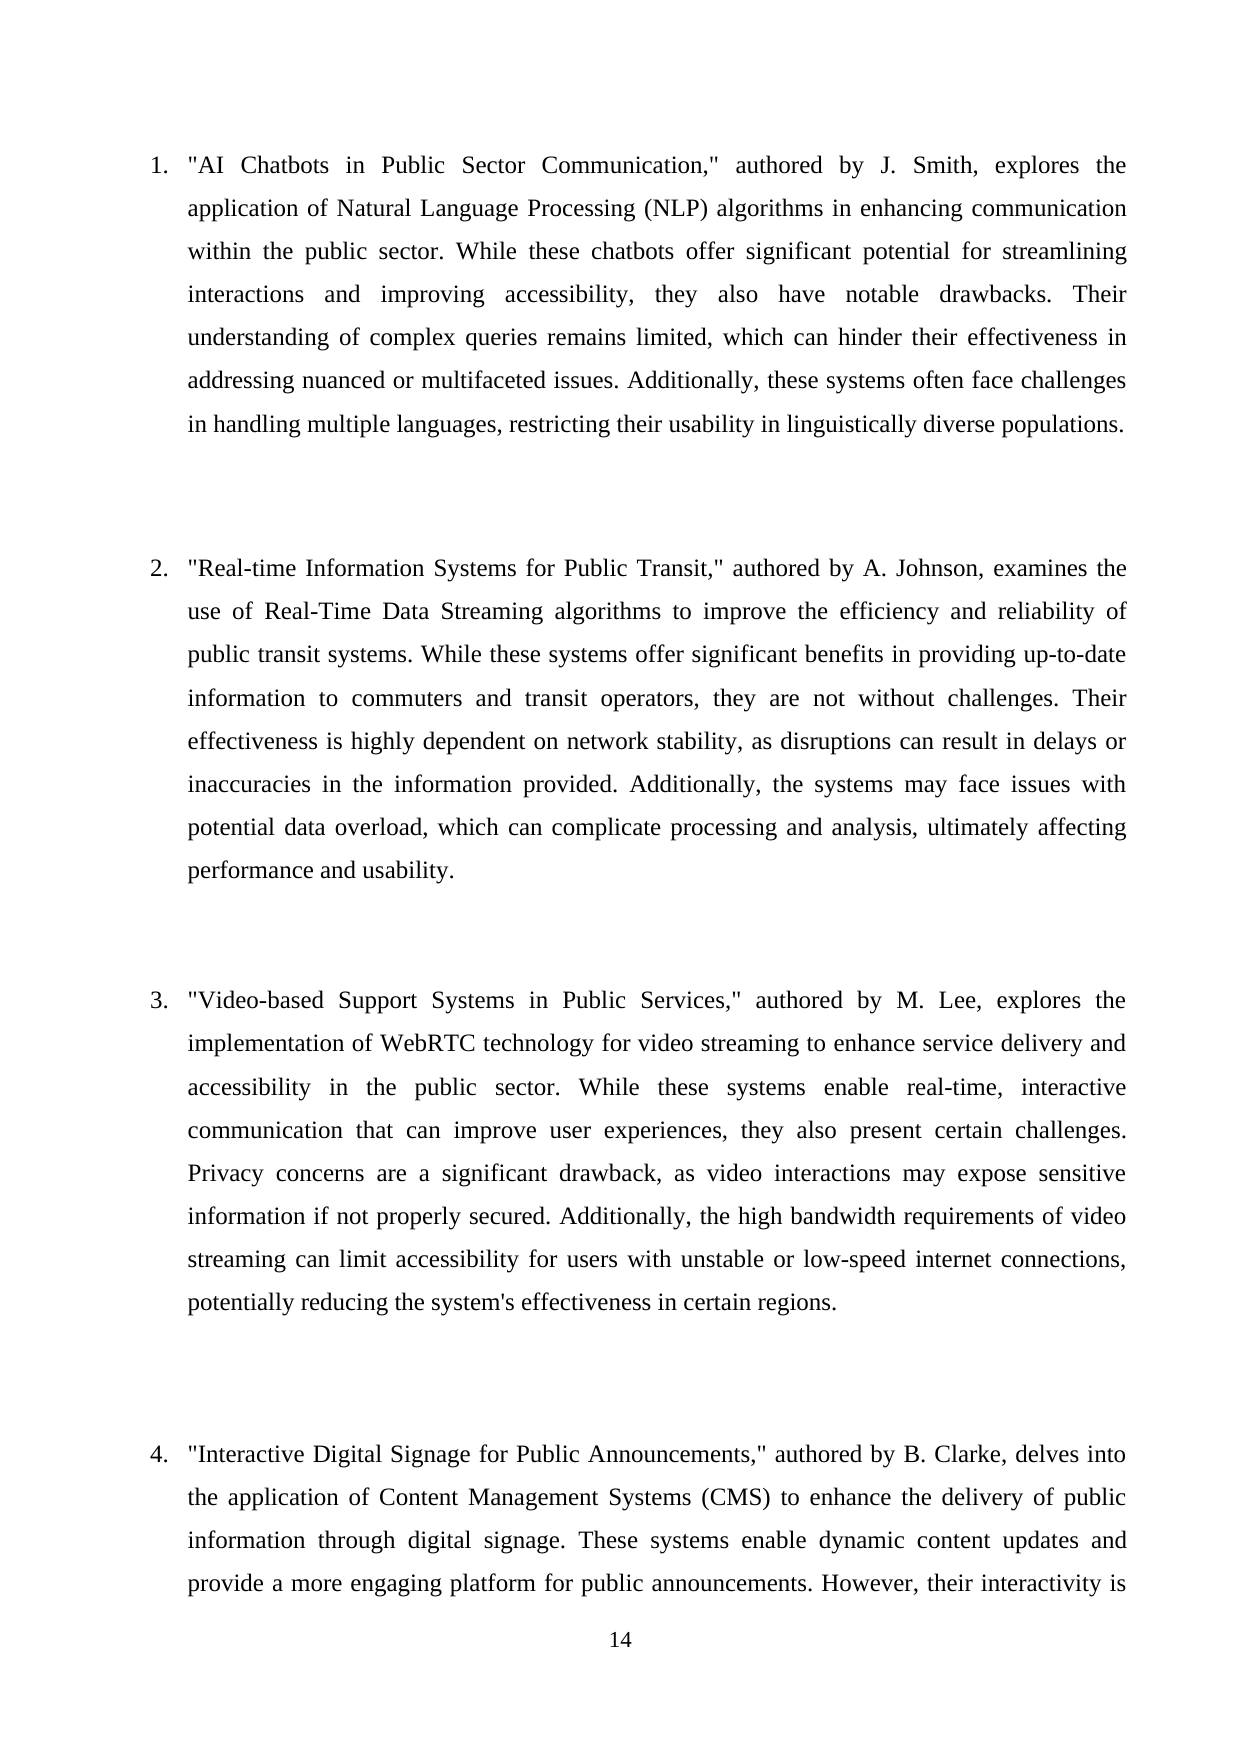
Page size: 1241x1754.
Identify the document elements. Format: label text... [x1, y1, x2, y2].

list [150, 1439, 1128, 1597]
list "Video-based Support Systems in Public Services," authored by M. Lee, explores the implementation of WebRTC technology for video streaming to enhance service delivery and accessibility in the public sector. While these systems enable real-time, interactive communication that can improve user experiences, they also present certain challenges. Privacy concerns are a significant drawback, as video interactions may expose sensitive information if not properly secured. Additionally, the high bandwidth requirements of video streaming can limit accessibility for users with unstable or low-speed internet connections, potentially reducing the system's effectiveness in certain regions. [150, 985, 1128, 1316]
list "Real-time Information Systems for Public Transit," authored by A. Johnson, examines the use of Real-Time Data Streaming algorithms to improve the efficiency and reliability of public transit systems. While these systems offer significant benefits in providing up-to-date information to commuters and transit operators, they are not without challenges. Their effectiveness is highly dependent on network stability, as disruptions can result in delays or inaccuracies in the information provided. Additionally, the systems may face issues with potential data overload, which can complicate processing and analysis, ultimately affecting performance and usability. [150, 553, 1128, 884]
list "AI Chatbots in Public Sector Communication," authored by J. Smith, explores the application of Natural Language Processing (NLP) algorithms in enhancing communication within the public sector. While these chatbots offer significant potential for streamlining interactions and improving accessibility, they also have notable drawbacks. Their understanding of complex queries remains limited, which can hinder their effectiveness in addressing nuanced or multifaceted issues. Additionally, these systems often face challenges in handling multiple languages, restricting their usability in linguistically diverse populations. [150, 150, 1128, 437]
